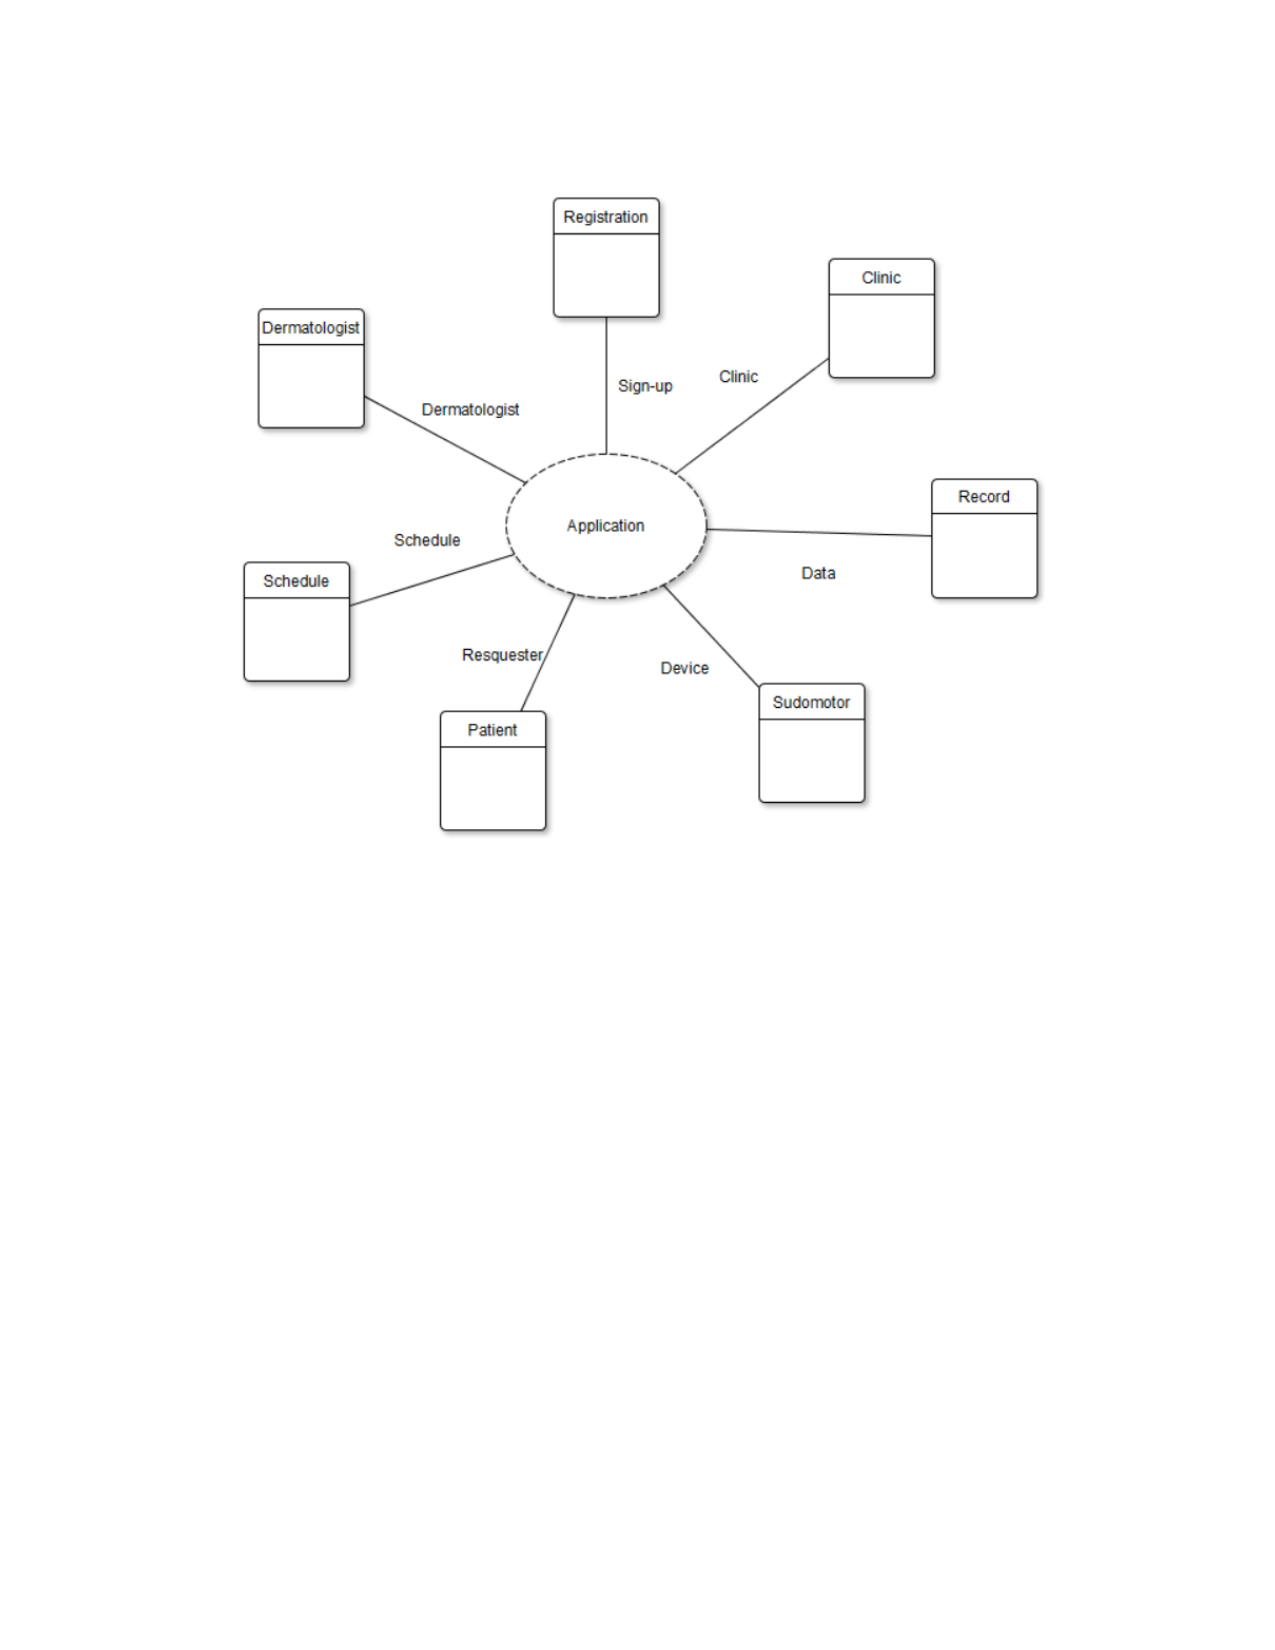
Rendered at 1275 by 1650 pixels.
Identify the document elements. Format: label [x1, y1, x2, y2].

picture [150, 150, 1125, 900]
